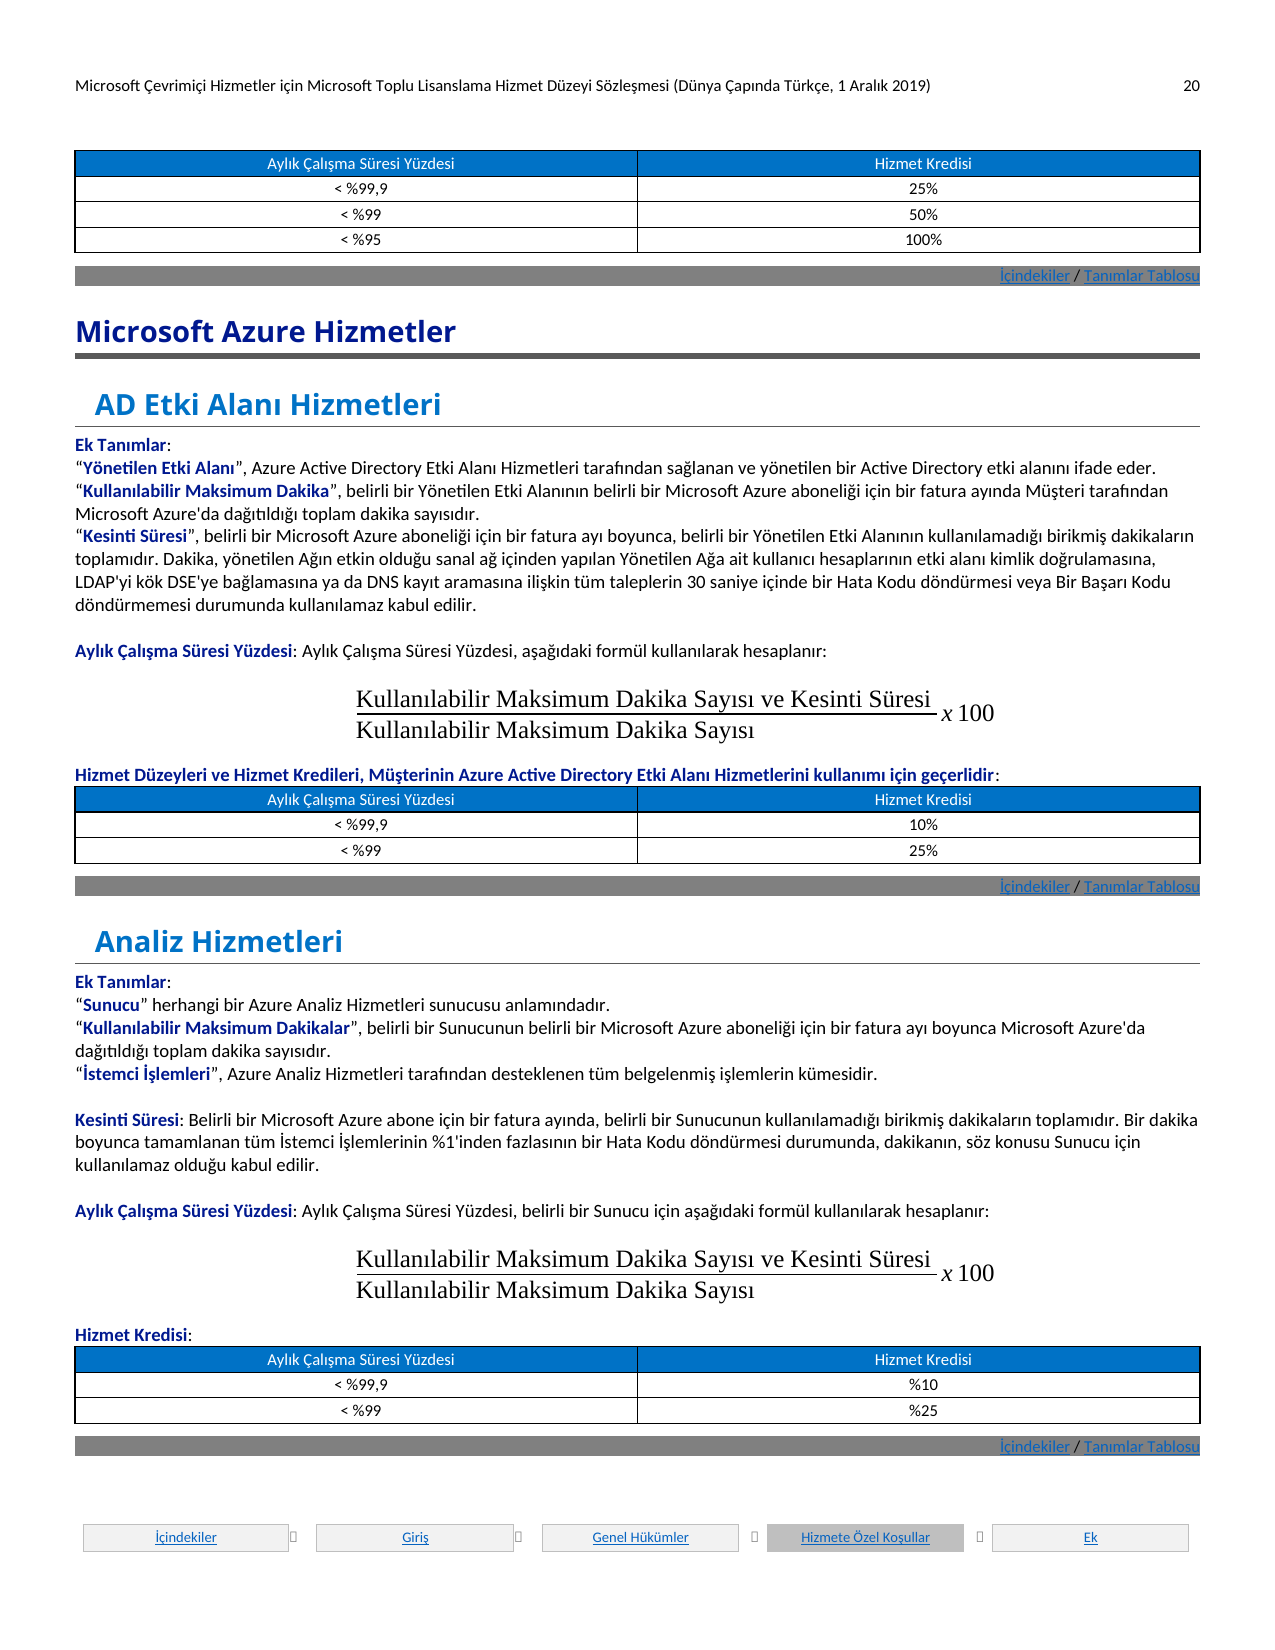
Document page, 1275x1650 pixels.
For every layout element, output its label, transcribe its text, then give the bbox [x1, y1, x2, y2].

list Ek Tanımlar: [75, 970, 1200, 993]
list “Sunucu” herhangi bir Azure Analiz Hizmetleri sunucusu anlamındadır. [75, 993, 1200, 1016]
list İçindekiler / Tanımlar Tablosu [75, 266, 1200, 286]
subtitle Analiz Hizmetleri [75, 921, 1200, 963]
list Hizmet Düzeyleri ve Hizmet Kredileri, Müşterinin Azure Active Directory Etki Alanı Hizmetlerini kullanımı için geçerlidir: [75, 763, 1200, 786]
list Aylık Çalışma Süresi Yüzdesi: Aylık Çalışma Süresi Yüzdesi, aşağıdaki formül kullanılarak hesaplanır: [75, 639, 1200, 662]
list Ek Tanımlar: [75, 433, 1200, 456]
table_header Aylık Çalışma Süresi Yüzdesi [76, 1347, 637, 1372]
table_cell %10 [638, 1373, 1199, 1397]
table_header Hizmet Kredisi [638, 787, 1199, 811]
list “Kullanılabilir Maksimum Dakikalar”, belirli bir Sunucunun belirli bir Microsoft Azure aboneliği için bir fatura ayı boyunca Microsoft Azure'da dağıtıldığı toplam dakika sayısıdır. [75, 1016, 1200, 1062]
table_cell < %95 [76, 228, 637, 252]
table_cell 100% [638, 228, 1199, 252]
list Hizmet Kredisi: [75, 1323, 1200, 1346]
table_cell 10% [638, 813, 1199, 837]
table_header Aylık Çalışma Süresi Yüzdesi [76, 787, 637, 811]
table_cell < %99,9 [76, 177, 637, 201]
text “Yönetilen Etki Alanı”, Azure Active Directory Etki Alanı Hizmetleri tarafından sağlanan ve yönetilen bir Active Directory etki alanını ifade eder. [75, 456, 1200, 479]
table_cell 25% [638, 177, 1199, 201]
list “İstemci İşlemleri”, Azure Analiz Hizmetleri tarafından desteklenen tüm belgelenmiş işlemlerin kümesidir. [75, 1062, 1200, 1085]
subtitle AD Etki Alanı Hizmetleri [75, 384, 1200, 426]
table_cell 25% [638, 838, 1199, 862]
subtitle Microsoft Azure Hizmetler [75, 311, 1200, 353]
table_cell 50% [638, 202, 1199, 227]
table_cell < %99 [76, 202, 637, 227]
text “Kullanılabilir Maksimum Dakika”, belirli bir Yönetilen Etki Alanının belirli bir Microsoft Azure aboneliği için bir fatura ayında Müşteri tarafından Microsoft Azure'da dağıtıldığı toplam dakika sayısıdır. [75, 479, 1200, 525]
table_cell < %99,9 [76, 1373, 637, 1397]
list İçindekiler / Tanımlar Tablosu [75, 876, 1200, 896]
table_cell < %99 [76, 1398, 637, 1423]
table_cell < %99 [76, 838, 637, 862]
list Kesinti Süresi: Belirli bir Microsoft Azure abone için bir fatura ayında, belirli bir Sunucunun kullanılamadığı birikmiş dakikaların toplamıdır. Bir dakika boyunca tamamlanan tüm İstemci İşlemlerinin %1'inden fazlasının bir Hata Kodu döndürmesi durumunda, dakikanın, söz konusu Sunucu için kullanılamaz olduğu kabul edilir. [75, 1108, 1200, 1177]
table_header Hizmet Kredisi [638, 151, 1199, 176]
table_cell < %99,9 [76, 813, 637, 837]
table_header Hizmet Kredisi [638, 1347, 1199, 1372]
list Aylık Çalışma Süresi Yüzdesi: Aylık Çalışma Süresi Yüzdesi, belirli bir Sunucu için aşağıdaki formül kullanılarak hesaplanır: [75, 1199, 1200, 1222]
text “Kesinti Süresi”, belirli bir Microsoft Azure aboneliği için bir fatura ayı boyunca, belirli bir Yönetilen Etki Alanının kullanılamadığı birikmiş dakikaların toplamıdır. Dakika, yönetilen Ağın etkin olduğu sanal ağ içinden yapılan Yönetilen Ağa ait kullanıcı hesaplarının etki alanı kimlik doğrulamasına, LDAP'yi kök DSE'ye bağlamasına ya da DNS kayıt aramasına ilişkin tüm taleplerin 30 saniye içinde bir Hata Kodu döndürmesi veya Bir Başarı Kodu döndürmemesi durumunda kullanılamaz kabul edilir. [75, 525, 1200, 616]
list İçindekiler / Tanımlar Tablosu [75, 1436, 1200, 1456]
table_header Aylık Çalışma Süresi Yüzdesi [76, 151, 637, 176]
table_cell %25 [638, 1398, 1199, 1423]
